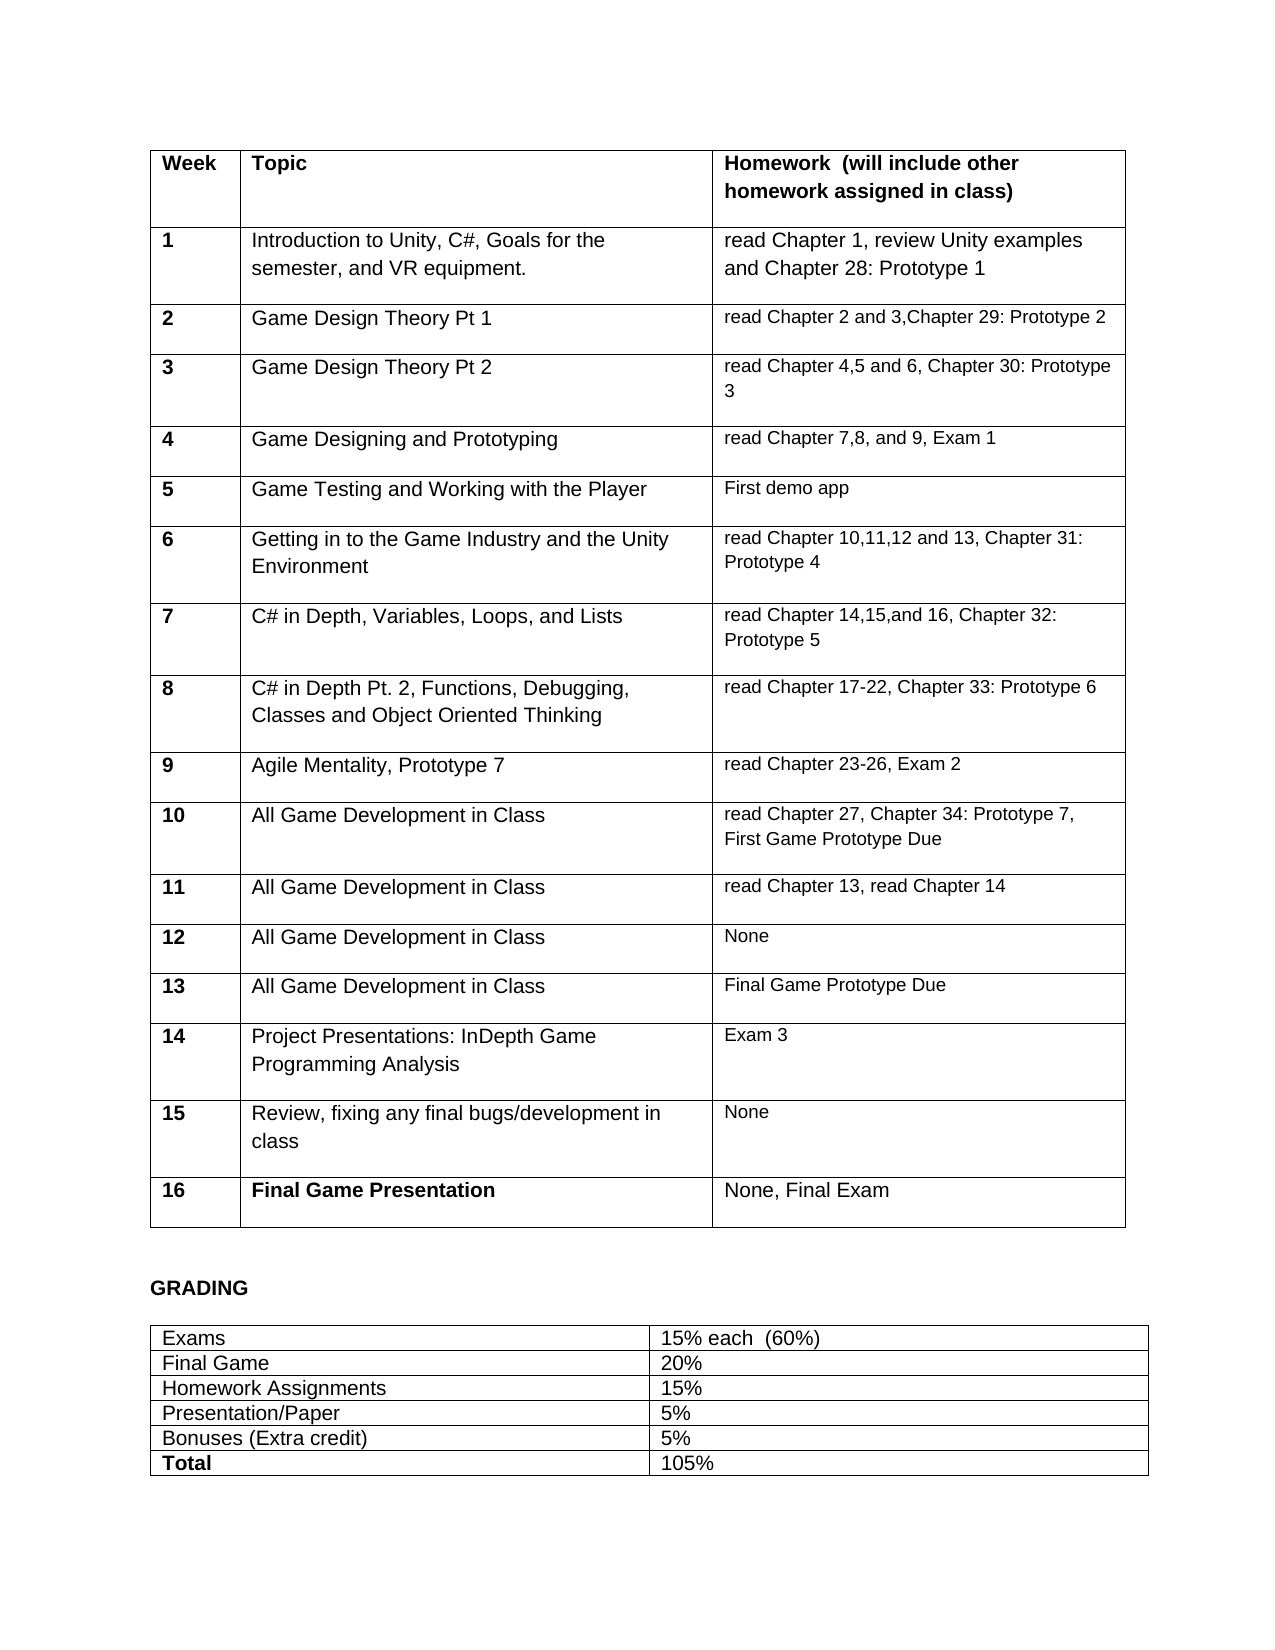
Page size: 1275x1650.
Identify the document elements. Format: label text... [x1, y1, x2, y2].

table_cell Bonuses (Extra credit) [151, 1426, 649, 1449]
table_cell Agile Mentality, Prototype 7 [241, 753, 712, 802]
table_cell 10 [151, 803, 240, 874]
table_cell read Chapter 2 and 3,Chapter 29: Prototype 2 [713, 305, 1125, 354]
table_cell 2 [151, 305, 240, 354]
table_cell Total [151, 1451, 649, 1474]
table_cell Homework Assignments [151, 1376, 649, 1399]
table_cell read Chapter 23­-26, Exam 2 [713, 753, 1125, 802]
table_cell 7 [151, 604, 240, 675]
table_cell Game Design Theory Pt 2 [241, 355, 712, 426]
table_header Homework (will include other homework assigned in class) [713, 151, 1125, 227]
table_cell 3 [151, 355, 240, 426]
text GRADING [150, 1276, 1125, 1300]
table_cell None [713, 925, 1125, 973]
table_cell 9 [151, 753, 240, 802]
table_cell All Game Development in Class [241, 925, 712, 973]
table_cell Game Design Theory Pt 1 [241, 305, 712, 354]
table_cell 5% [650, 1426, 1148, 1449]
table_cell read Chapter 27, Chapter 34: Prototype 7, First Game Prototype Due [713, 803, 1125, 874]
table_cell 11 [151, 875, 240, 923]
table_cell 5 [151, 477, 240, 526]
table_header Week [151, 151, 240, 227]
table_cell Exam 3 [713, 1024, 1125, 1100]
table_cell 20% [650, 1351, 1148, 1374]
table_cell Introduction to Unity, C#, Goals for the semester, and VR equipment. [241, 228, 712, 304]
table_cell read Chapter 4,5 and 6, Chapter 30: Prototype 3 [713, 355, 1125, 426]
table_cell read Chapter 14,15,and 16, Chapter 32: Prototype 5 [713, 604, 1125, 675]
table_cell read Chapter 13, read Chapter 14 [713, 875, 1125, 923]
table_cell C# in Depth Pt. 2, Functions, Debugging, Classes and Object­ Oriented Thinking [241, 676, 712, 752]
table_cell None, Final Exam [713, 1178, 1125, 1227]
table_cell All Game Development in Class [241, 974, 712, 1023]
table_cell Review, fixing any final bugs/development in class [241, 1101, 712, 1177]
table_cell read Chapter 1, review Unity examples and Chapter 28: Prototype 1 [713, 228, 1125, 304]
table_header Exams [151, 1326, 649, 1349]
table_cell 1 [151, 228, 240, 304]
table_cell 105% [650, 1451, 1148, 1474]
table_cell 14 [151, 1024, 240, 1100]
table_cell 4 [151, 427, 240, 476]
table_cell 13 [151, 974, 240, 1023]
table_cell 12 [151, 925, 240, 973]
table_cell read Chapter 10,11,12 and 13, Chapter 31: Prototype 4 [713, 527, 1125, 603]
table_cell read Chapter 7,8, and 9, Exam 1 [713, 427, 1125, 476]
table_cell 15% [650, 1376, 1148, 1399]
table_cell All Game Development in Class [241, 875, 712, 923]
table_cell 8 [151, 676, 240, 752]
table_header Topic [241, 151, 712, 227]
table_cell C# in Depth, Variables, Loops, and Lists [241, 604, 712, 675]
table_cell Final Game Prototype Due [713, 974, 1125, 1023]
table_cell Project Presentations: In­Depth Game Programming Analysis [241, 1024, 712, 1100]
table_cell None [713, 1101, 1125, 1177]
table_cell Getting in to the Game Industry and the Unity Environment [241, 527, 712, 603]
table_cell Final Game [151, 1351, 649, 1374]
table_cell First demo app [713, 477, 1125, 526]
table_cell Game Designing and Prototyping [241, 427, 712, 476]
table_header 15% each (60%) [650, 1326, 1148, 1349]
table_cell All Game Development in Class [241, 803, 712, 874]
table_cell 15 [151, 1101, 240, 1177]
table_cell read Chapter 17-­22, Chapter 33: Prototype 6 [713, 676, 1125, 752]
table_cell Final Game Presentation [241, 1178, 712, 1227]
table_cell 6 [151, 527, 240, 603]
table_cell Presentation/Paper [151, 1401, 649, 1424]
table_cell 16 [151, 1178, 240, 1227]
table_cell 5% [650, 1401, 1148, 1424]
table_cell Game Testing and Working with the Player [241, 477, 712, 526]
